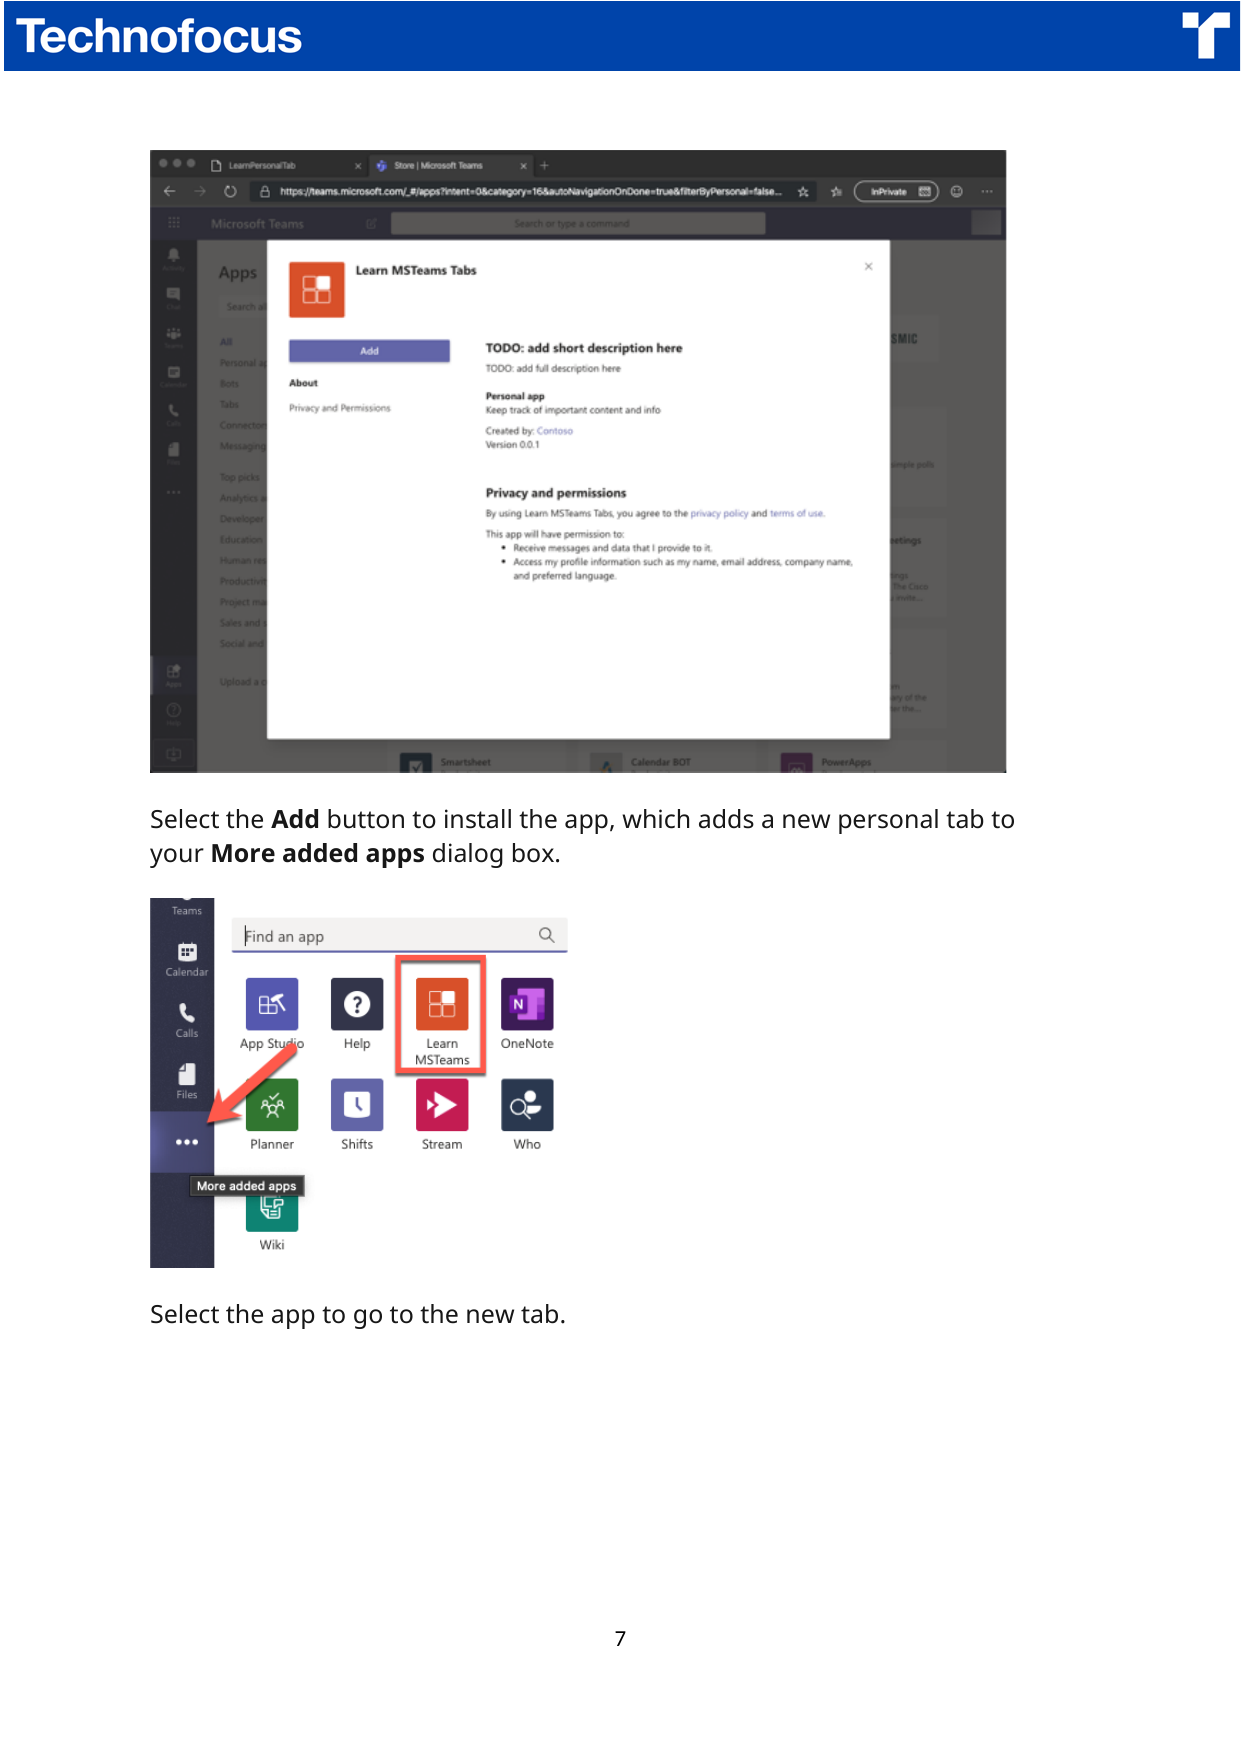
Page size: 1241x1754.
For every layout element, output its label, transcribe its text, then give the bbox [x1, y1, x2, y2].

text Select the Add button to install the app, which adds a new personal tab to your More added apps dialog box. [150, 801, 1090, 869]
picture [4, 1, 1241, 71]
picture [150, 150, 1007, 773]
text Select the app to go to the new tab. [150, 1296, 1090, 1330]
picture [150, 898, 583, 1268]
